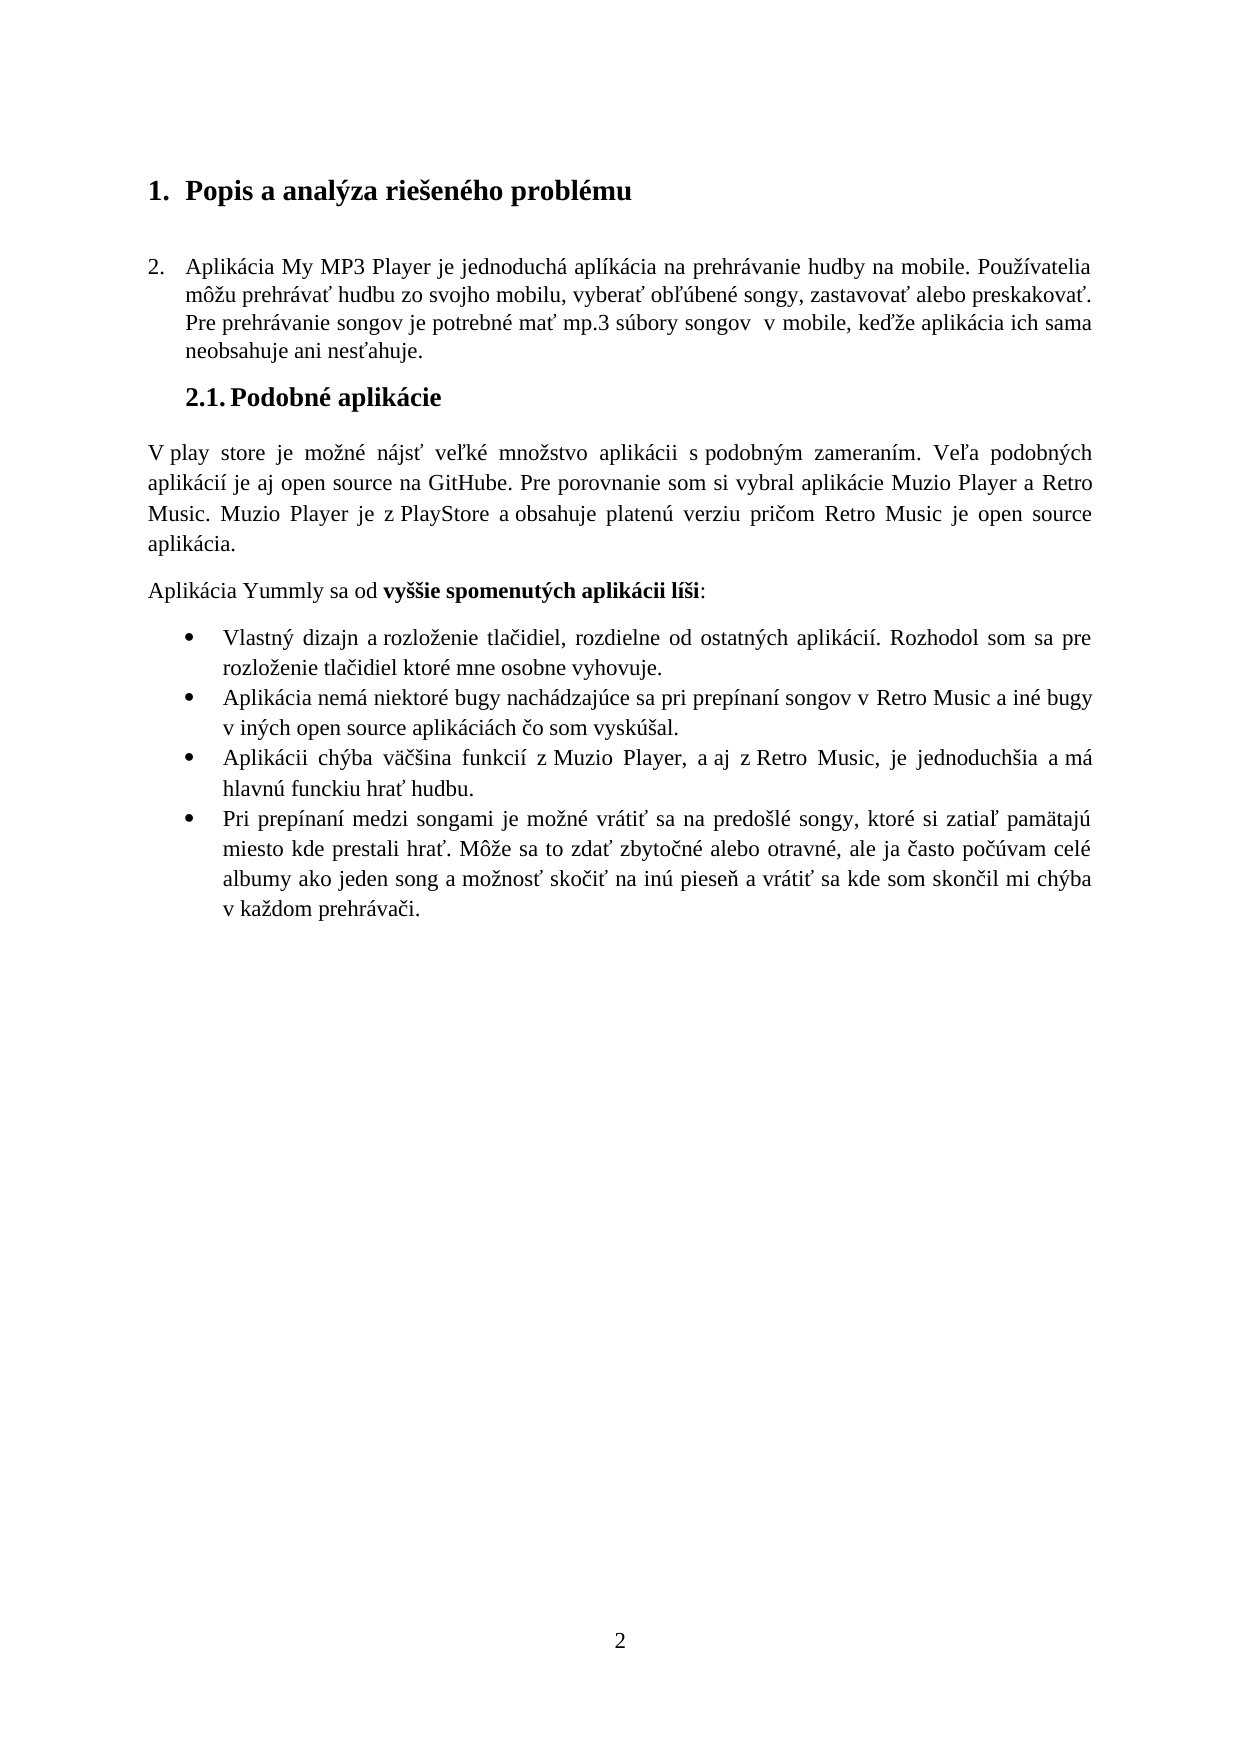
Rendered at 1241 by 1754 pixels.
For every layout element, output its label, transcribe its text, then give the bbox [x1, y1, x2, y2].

list Aplikácia My MP3 Player je jednoduchá aplíkácia na prehrávanie hudby na mobile. Používatelia môžu prehrávať hudbu zo svojho mobilu, vyberať obľúbené songy, zastavovať alebo preskakovať. Pre prehrávanie songov je potrebné mať mp.3 súbory songov v mobile, keďže aplikácia ich sama neobsahuje ani nesťahuje. [148, 253, 1093, 363]
subtitle Popis a analýza riešeného problému [148, 173, 1093, 206]
subtitle Podobné aplikácie [185, 381, 1093, 412]
text Aplikácia Yummly sa od vyššie spomenutých aplikácii líši: [148, 577, 1093, 603]
list Pri prepínaní medzi songami je možné vrátiť sa na predošlé songy, ktoré si zatiaľ pamätajú miesto kde prestali hrať. Môže sa to zdať zbytočné alebo otravné, ale ja často počúvam celé albumy ako jeden song a možnosť skočiť na inú pieseň a vrátiť sa kde som skončil mi chýba v každom prehrávači. [185, 805, 1093, 922]
list Aplikácia nemá niektoré bugy nachádzajúce sa pri prepínaní songov v Retro Music a iné bugy v iných open source aplikáciách čo som vyskúšal. [185, 684, 1093, 741]
text V play store je možné nájsť veľké množstvo aplikácii s podobným zameraním. Veľa podobných aplikácií je aj open source na GitHube. Pre porovnanie som si vybral aplikácie Muzio Player a Retro Music. Muzio Player je z PlayStore a obsahuje platenú verziu pričom Retro Music je open source aplikácia. [148, 439, 1093, 556]
list Vlastný dizajn a rozloženie tlačidiel, rozdielne od ostatných aplikácií. Rozhodol som sa pre rozloženie tlačidiel ktoré mne osobne vyhovuje. [185, 624, 1093, 680]
list Aplikácii chýba väčšina funkcií z Muzio Player, a aj z Retro Music, je jednoduchšia a má hlavnú funckiu hrať hudbu. [185, 744, 1093, 801]
